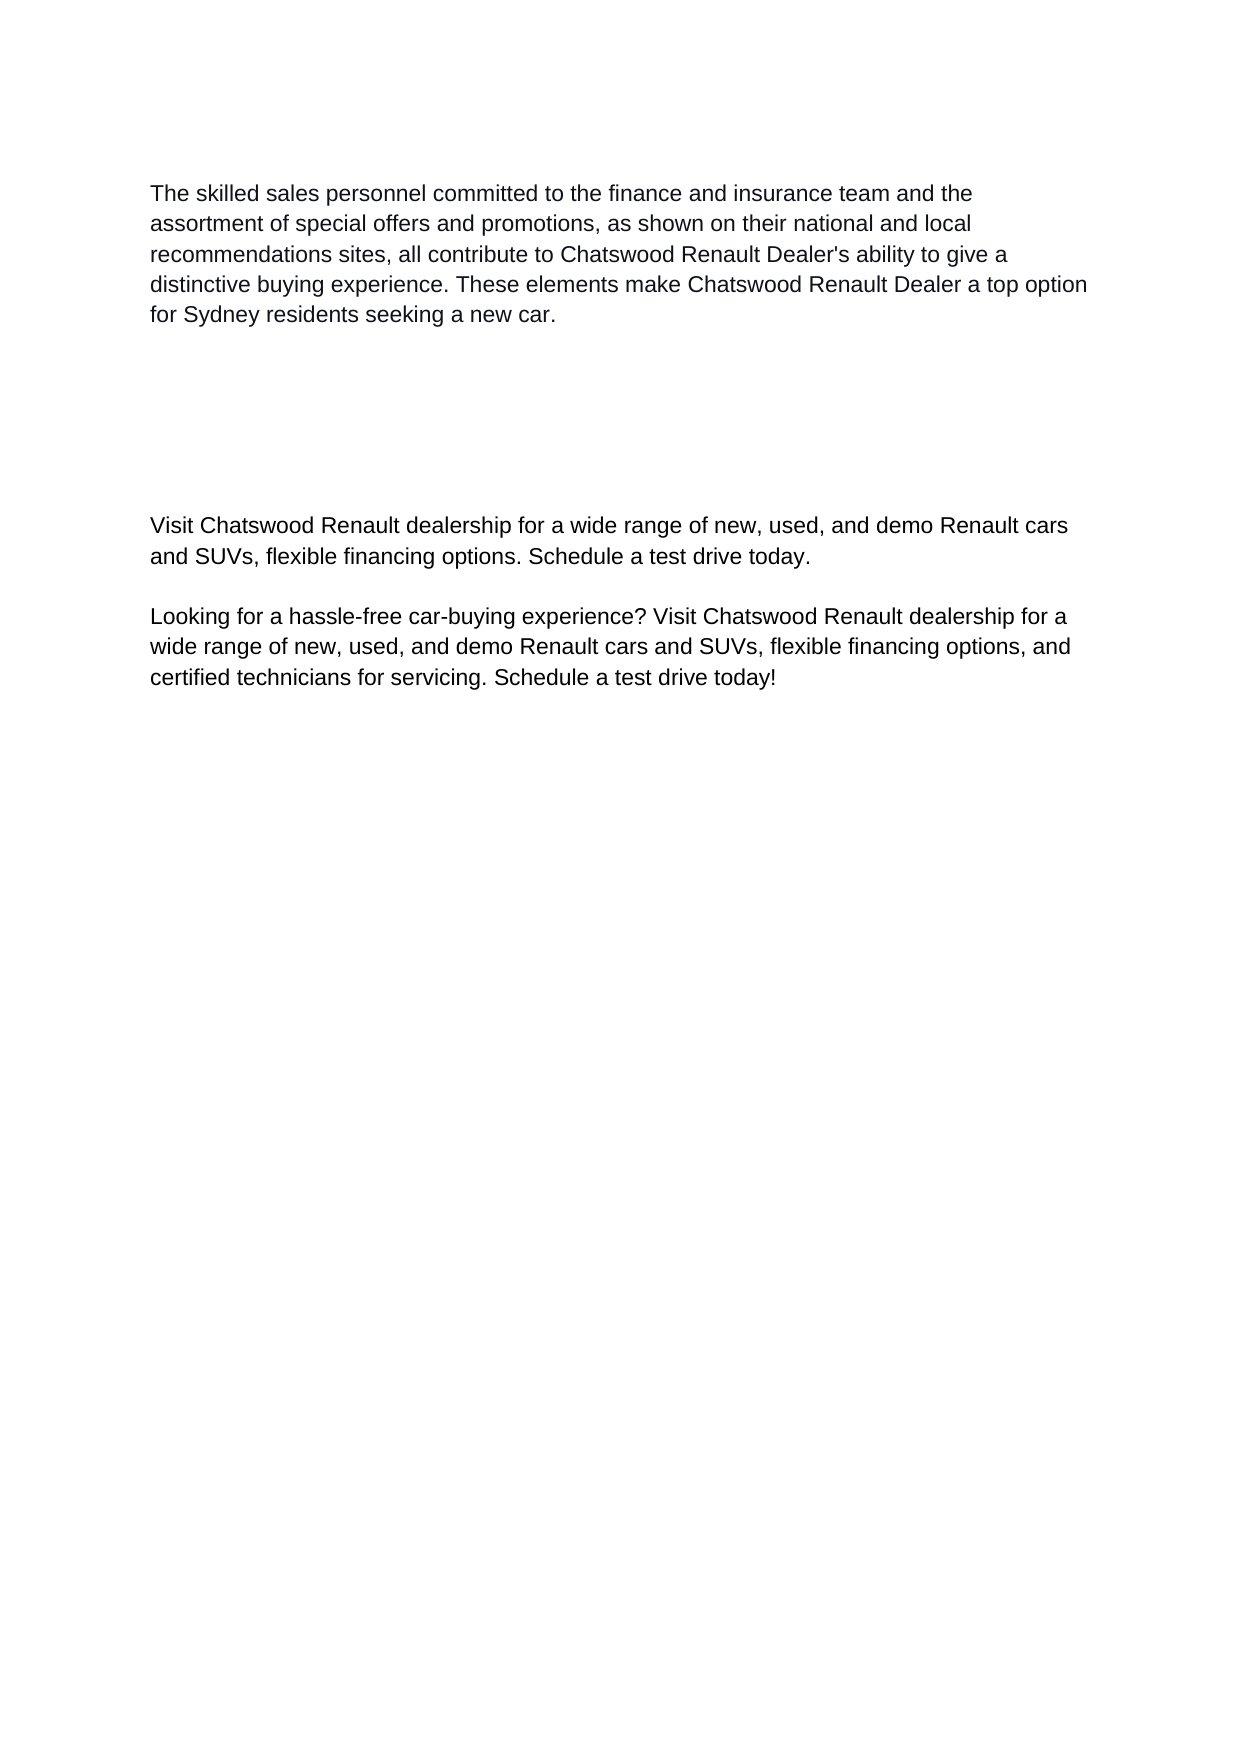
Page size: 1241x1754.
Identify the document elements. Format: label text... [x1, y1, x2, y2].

text The skilled sales personnel committed to the finance and insurance team and the assortment of special offers and promotions, as shown on their national and local recommendations sites, all contribute to Chatswood Renault Dealer's ability to give a distinctive buying experience. These elements make Chatswood Renault Dealer a top option for Sydney residents seeking a new car. [150, 180, 1090, 327]
text Looking for a hassle-free car-buying experience? Visit Chatswood Renault dealership for a wide range of new, used, and demo Renault cars and SUVs, flexible financing options, and certified technicians for servicing. Schedule a test drive today! [150, 603, 1090, 690]
text Visit Chatswood Renault dealership for a wide range of new, used, and demo Renault cars and SUVs, flexible financing options. Schedule a test drive today. [150, 512, 1090, 569]
